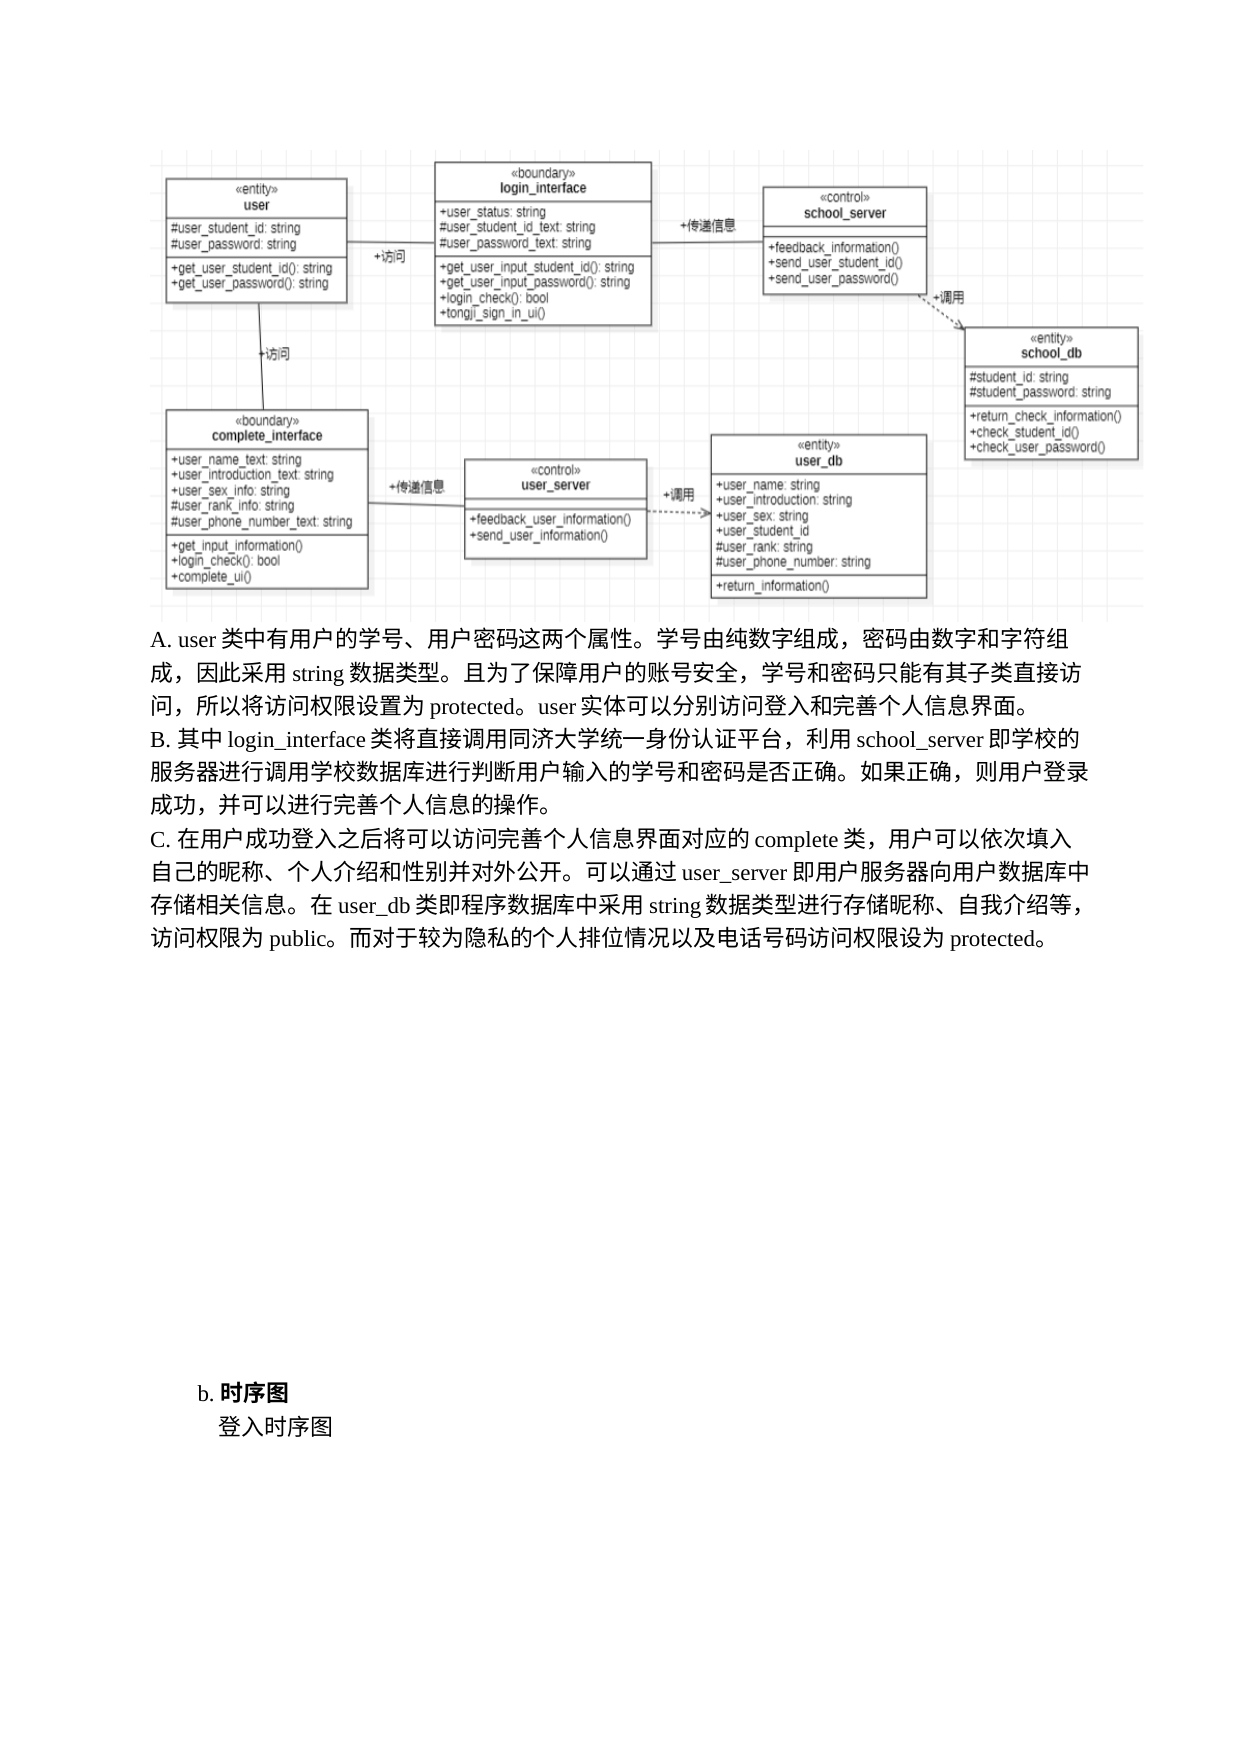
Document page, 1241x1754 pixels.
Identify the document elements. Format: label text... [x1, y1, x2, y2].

text C. 在用户成功登入之后将可以访问完善个人信息界面对应的complete类，用户可以依次填入自己的昵称、个人介绍和性别并对外公开。可以通过user_server即用户服务器向用户数据库中存储相关信息。在user_db类即程序数据库中采用string数据类型进行存储昵称、自我介绍等，访问权限为public。而对于较为隐私的个人排位情况以及电话号码访问权限设为protected。 [150, 821, 1090, 953]
text 登入时序图 [150, 1408, 1090, 1442]
text A. user类中有用户的学号、用户密码这两个属性。学号由纯数字组成，密码由数字和字符组成，因此采用string数据类型。且为了保障用户的账号安全，学号和密码只能有其子类直接访问，所以将访问权限设置为protected。user实体可以分别访问登入和完善个人信息界面。 [150, 622, 1090, 721]
picture [150, 150, 1144, 622]
list 时序图 [197, 1375, 1090, 1408]
text B. 其中login_interface类将直接调用同济大学统一身份认证平台，利用school_server即学校的服务器进行调用学校数据库进行判断用户输入的学号和密码是否正确。如果正确，则用户登录成功，并可以进行完善个人信息的操作。 [150, 721, 1090, 821]
